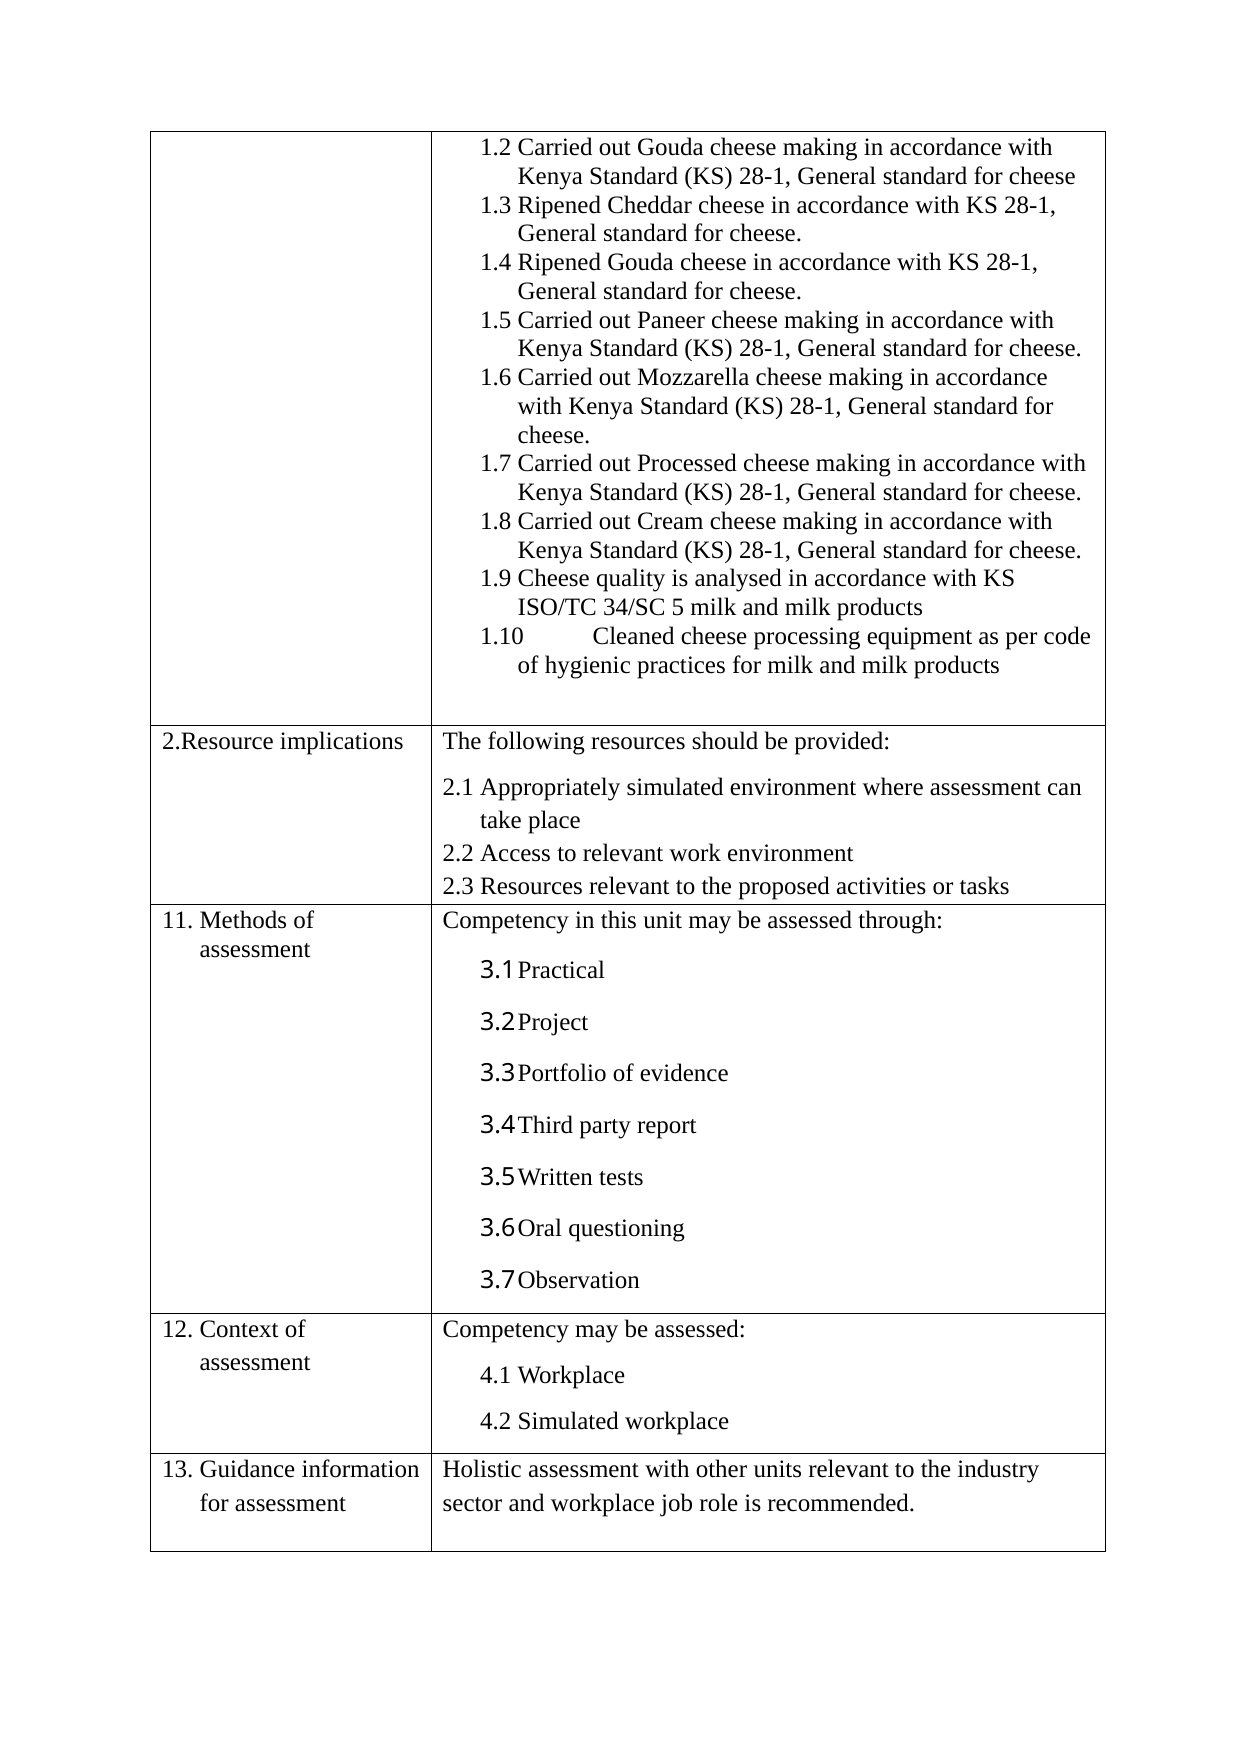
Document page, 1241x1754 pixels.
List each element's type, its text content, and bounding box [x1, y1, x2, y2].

table_cell Methods of assessment [151, 905, 431, 1313]
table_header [432, 132, 1105, 725]
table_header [151, 132, 431, 725]
table_cell 2.Resource implications [151, 726, 431, 904]
table_cell Competency in this unit may be assessed through: Practical Project Portfolio of evidence Third party report Written tests Oral questioning Observation [432, 905, 1105, 1313]
table_cell Guidance information for assessment [151, 1454, 431, 1551]
table_cell Context of assessment [151, 1314, 431, 1453]
table_cell The following resources should be provided: Appropriately simulated environment where assessment can take place Access to relevant work environment Resources relevant to the proposed activities or tasks [432, 726, 1105, 904]
table_cell Holistic assessment with other units relevant to the industry sector and workplace job role is recommended. [432, 1454, 1105, 1551]
table_cell Competency may be assessed: Workplace Simulated workplace [432, 1314, 1105, 1453]
